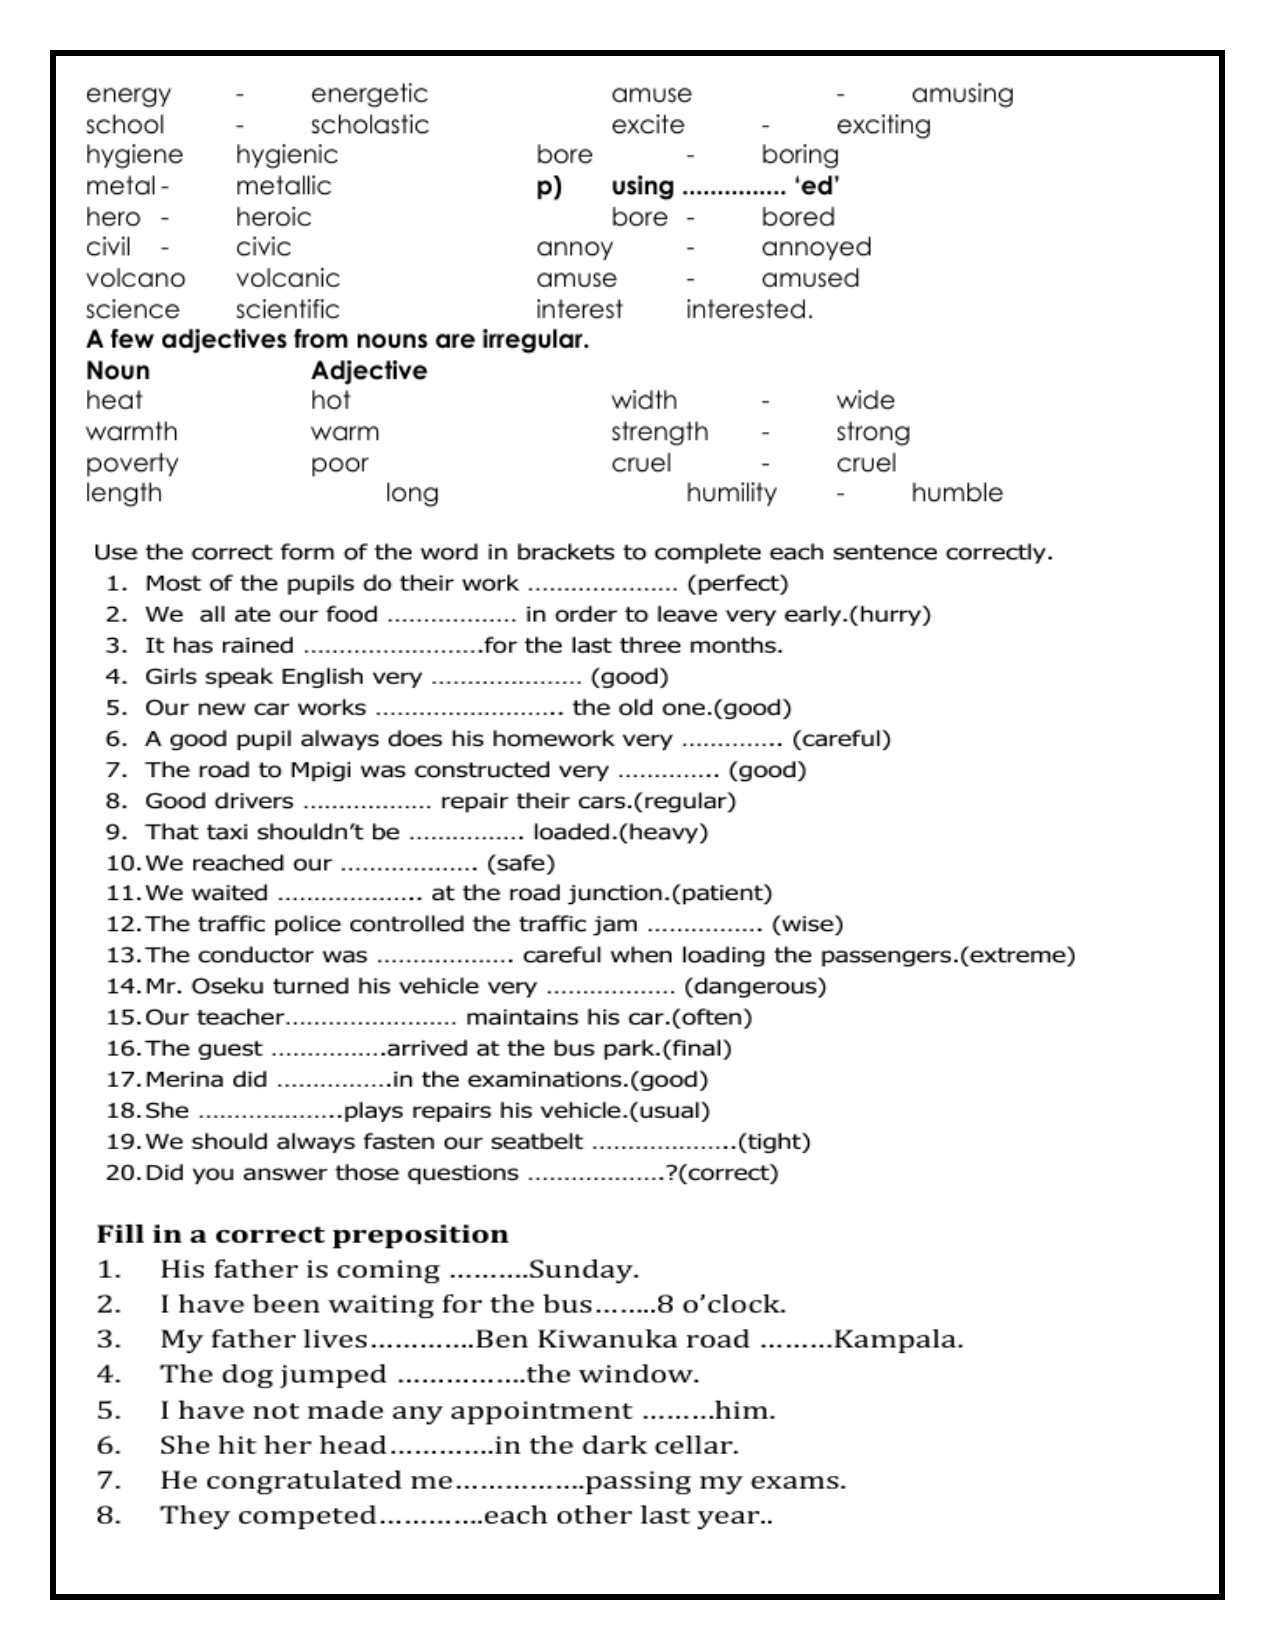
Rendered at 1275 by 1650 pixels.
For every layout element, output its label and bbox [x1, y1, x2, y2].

picture [75, 75, 1024, 514]
picture [75, 1215, 972, 1535]
picture [75, 539, 1143, 1191]
